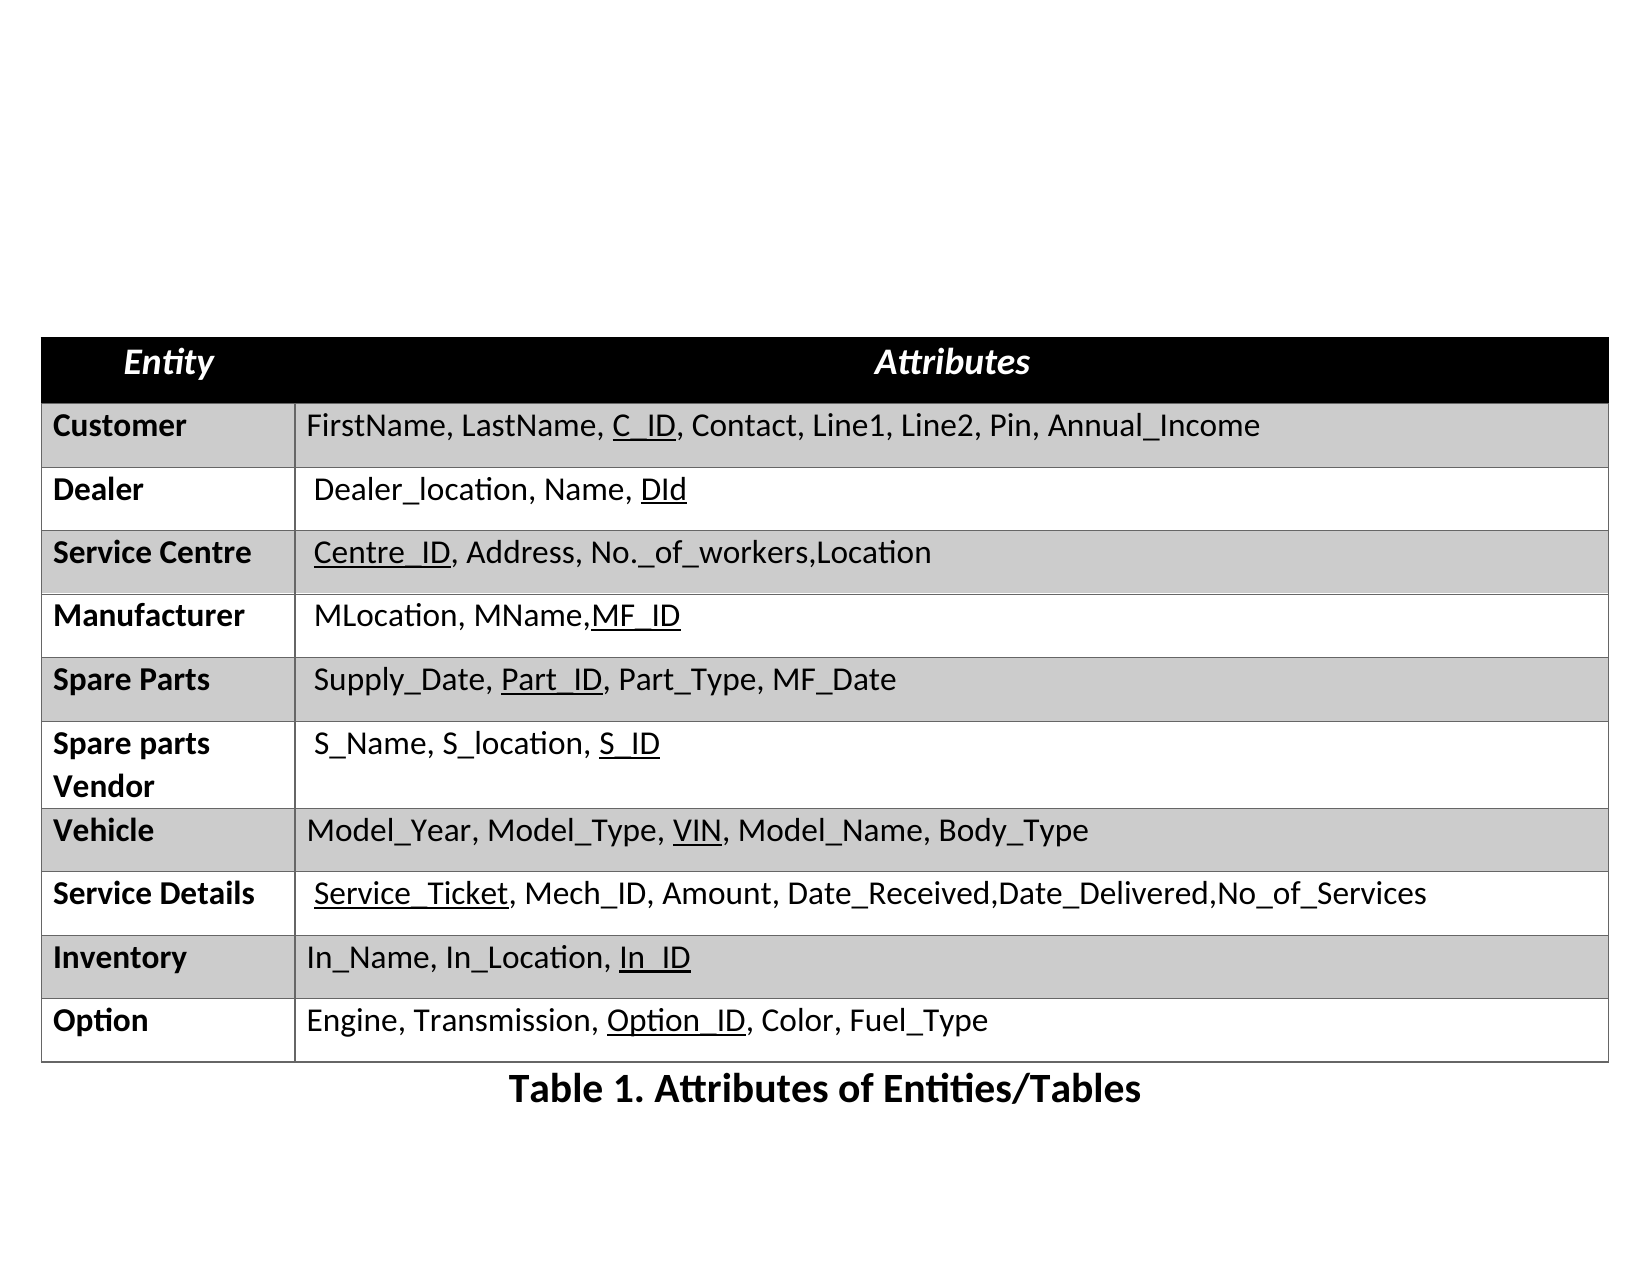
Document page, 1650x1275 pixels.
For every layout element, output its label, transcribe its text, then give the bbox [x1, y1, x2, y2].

table_cell Manufacturer [42, 595, 294, 657]
table_cell Inventory [42, 936, 294, 998]
table_cell Service_Ticket, Mech_ID, Amount, Date_Received,Date_Delivered,No_of_Services [296, 872, 1608, 934]
table_cell Service Centre [42, 531, 294, 593]
table_cell S_Name, S_location, S_ID [296, 722, 1608, 808]
table_cell Spare parts Vendor [42, 722, 294, 808]
table_cell Centre_ID, Address, No._of_workers,Location [296, 531, 1608, 593]
table_cell FirstName, LastName, C_ID, Contact, Line1, Line2, Pin, Annual_Income [296, 404, 1608, 467]
table_cell MLocation, MName,MF_ID [296, 595, 1608, 657]
text Table 1. Attributes of Entities/Tables [150, 1063, 1500, 1113]
table_cell Customer [42, 404, 294, 467]
table_cell Spare Parts [42, 658, 294, 721]
table_cell Model_Year, Model_Type, VIN, Model_Name, Body_Type [296, 809, 1608, 871]
table_cell Supply_Date, Part_ID, Part_Type, MF_Date [296, 658, 1608, 721]
table_cell Dealer_location, Name, DId [296, 468, 1608, 530]
table_header Entity [42, 339, 294, 403]
table_cell Service Details [42, 872, 294, 934]
table_cell Vehicle [42, 809, 294, 871]
table_cell Engine, Transmission, Option_ID, Color, Fuel_Type [296, 999, 1608, 1061]
table_cell Option [42, 999, 294, 1061]
table_header Attributes [296, 339, 1608, 403]
table_cell In_Name, In_Location, In_ID [296, 936, 1608, 998]
table_cell Dealer [42, 468, 294, 530]
